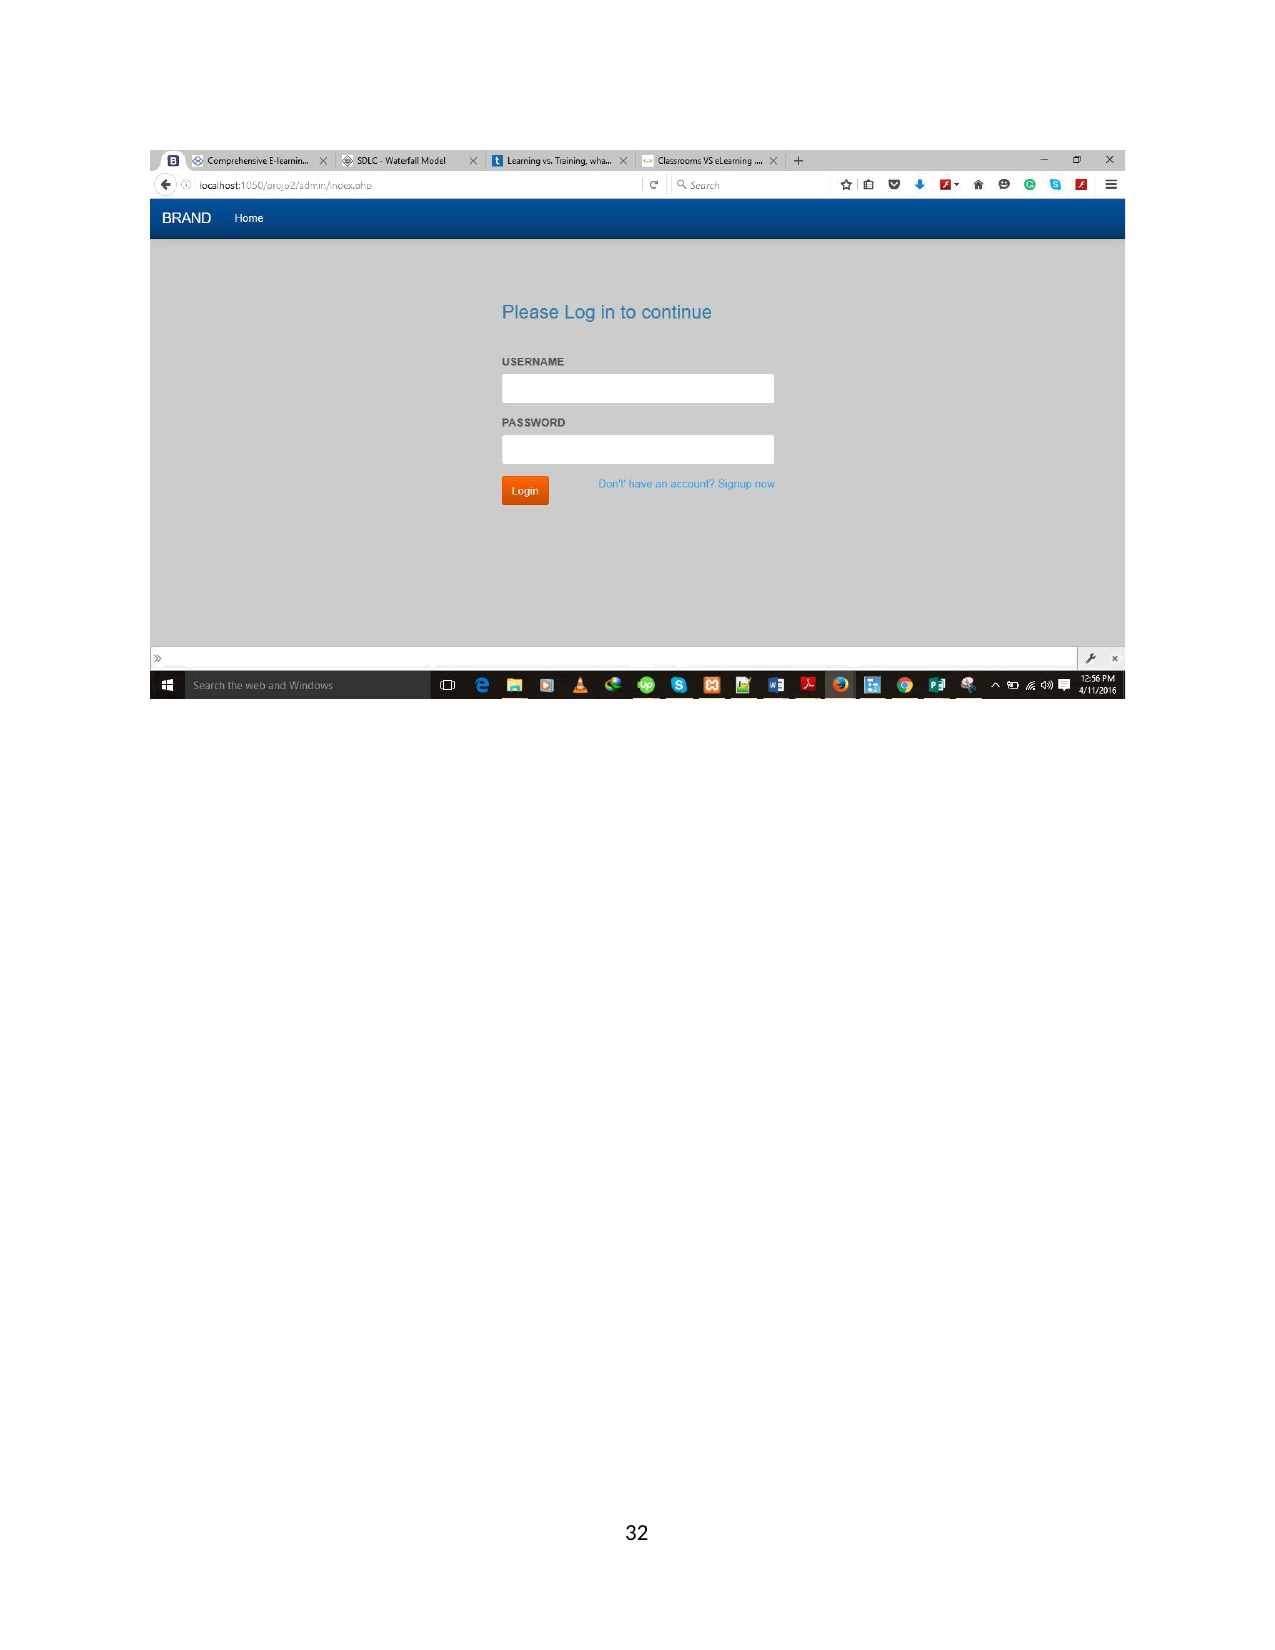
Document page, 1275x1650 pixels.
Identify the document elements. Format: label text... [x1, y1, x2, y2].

picture [150, 150, 1125, 699]
text 32 [625, 1518, 650, 1546]
